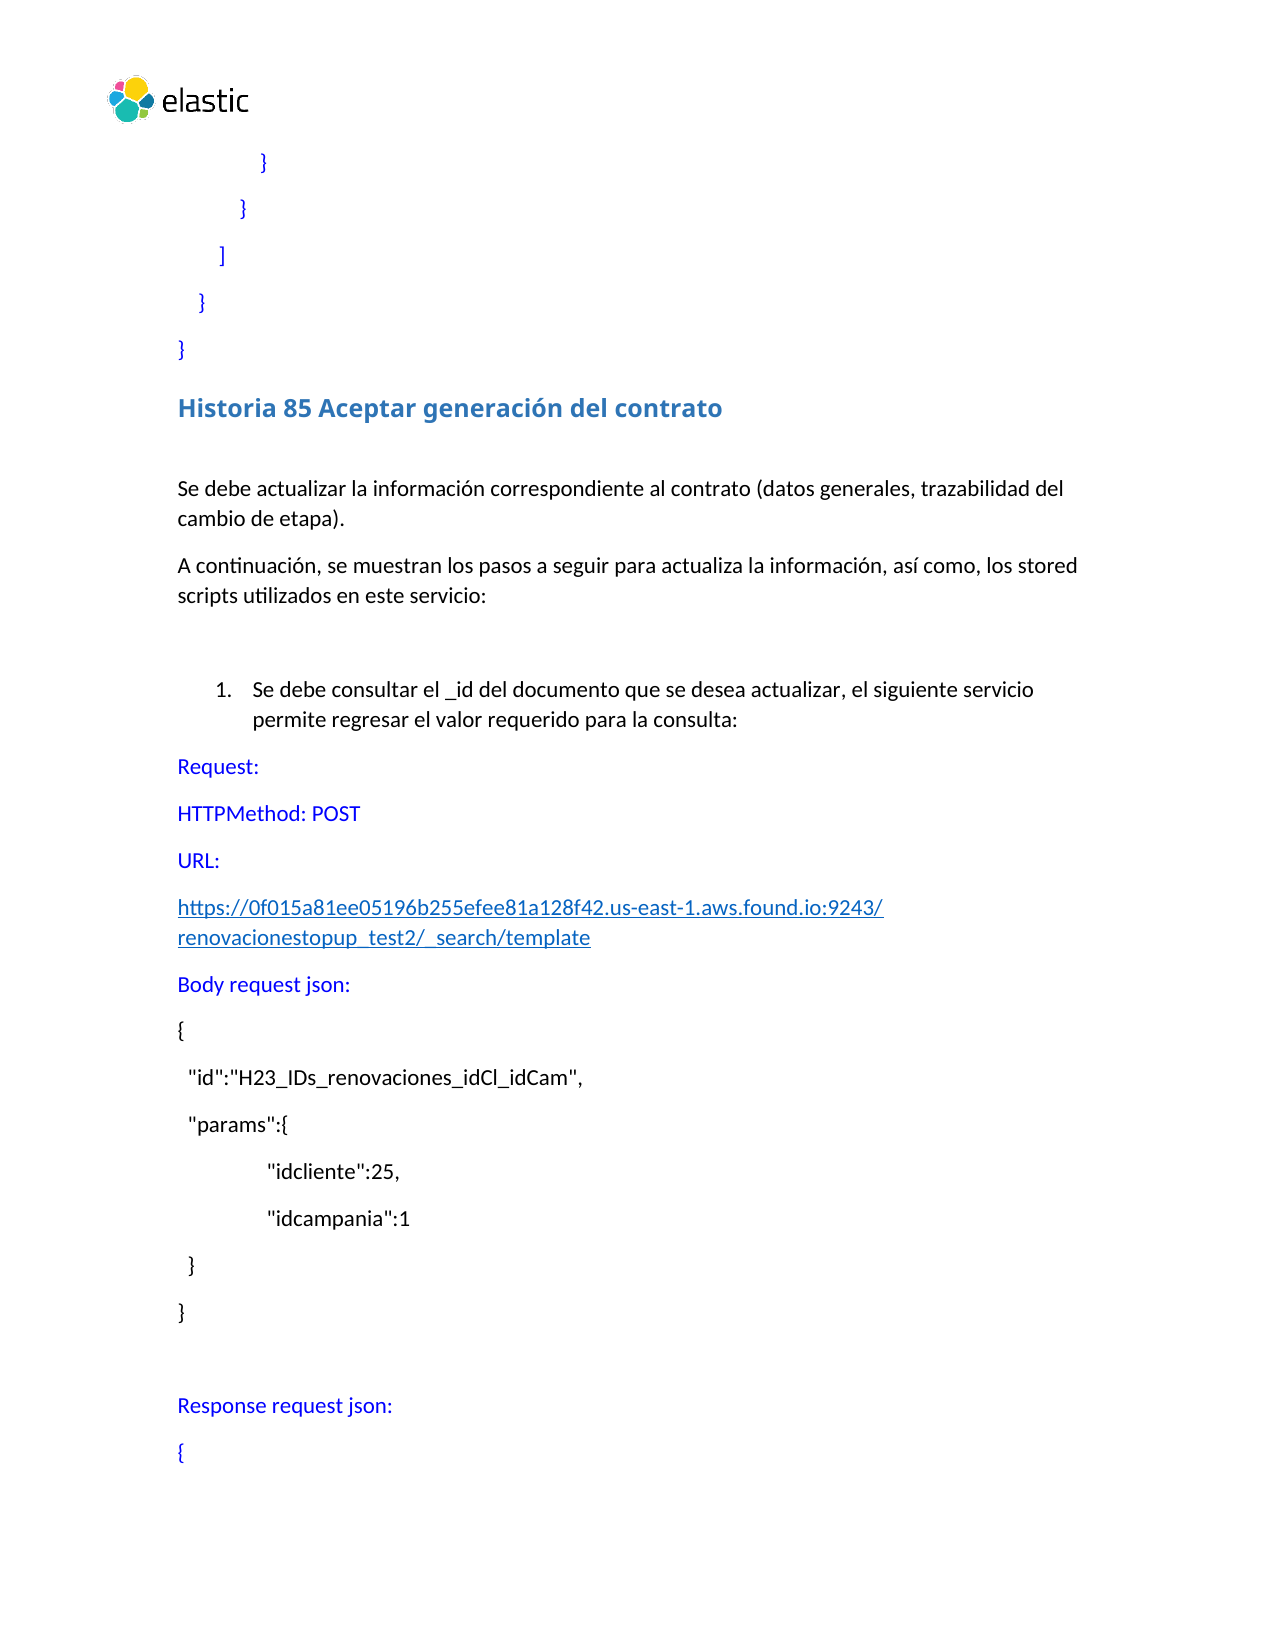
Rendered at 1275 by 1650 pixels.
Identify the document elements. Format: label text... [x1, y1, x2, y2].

text URL: [177, 846, 1098, 874]
text } [177, 194, 1098, 222]
subtitle Historia 85 Aceptar generación del contrato [177, 390, 1098, 424]
text ] [177, 241, 1098, 269]
text https://0f015a81ee05196b255efee81a128f42.us-east-1.aws.found.io:9243/renovacionestopup_test2/_search/template [177, 893, 1098, 951]
text "id":"H23_IDs_renovaciones_idCl_idCam", [177, 1063, 1098, 1092]
text A continuación, se muestran los pasos a seguir para actualiza la información, así como, los stored scripts utilizados en este servicio: [177, 551, 1098, 609]
text Request: [177, 752, 1098, 780]
text } [177, 1298, 1098, 1326]
text Body request json: [177, 970, 1098, 998]
picture [101, 67, 249, 130]
text "idcliente":25, [251, 1157, 1098, 1185]
text } [177, 288, 1098, 316]
text } [177, 335, 1098, 363]
text { [177, 1017, 1098, 1045]
text HTTPMethod: POST [177, 799, 1098, 827]
text } [177, 148, 1098, 176]
list Se debe consultar el _id del documento que se desea actualizar, el siguiente servicio permite regresar el valor requerido para la consulta: [215, 675, 1098, 733]
text } [177, 1251, 1098, 1279]
text Se debe actualizar la información correspondiente al contrato (datos generales, trazabilidad del cambio de etapa). [177, 474, 1098, 532]
text "idcampania":1 [251, 1204, 1098, 1232]
text "params":{ [177, 1110, 1098, 1138]
text Response request json: [177, 1392, 1098, 1420]
text { [177, 1438, 1098, 1467]
